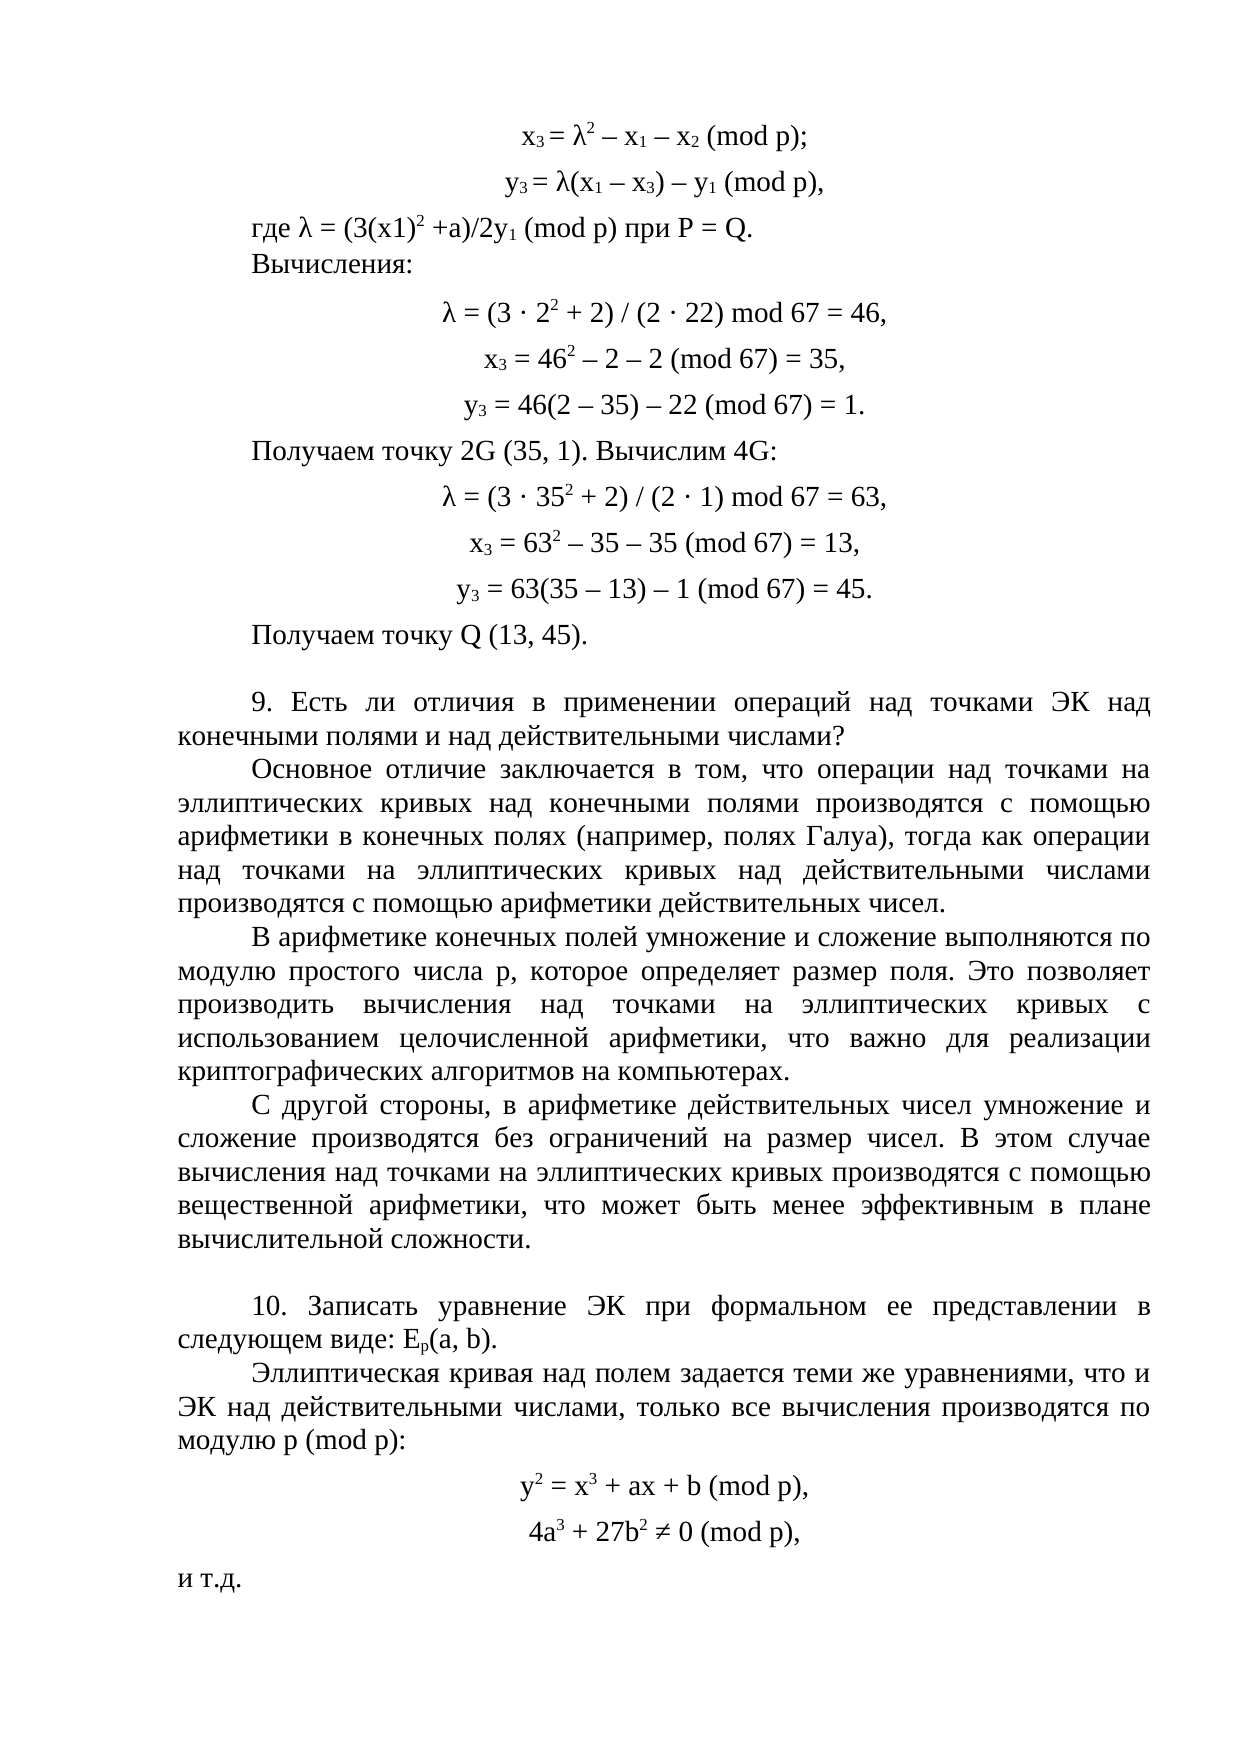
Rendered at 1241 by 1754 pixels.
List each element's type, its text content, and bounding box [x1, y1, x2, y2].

text и т.д. [177, 1560, 1152, 1594]
text где λ = (3(х1)2 +а)/2у1 (mod p) при Р = Q. [177, 210, 1152, 244]
text у3 = λ(х1 – х3) – у1 (mod p), [177, 164, 1152, 198]
text у2 = х3 + aх + b (mod p), [177, 1468, 1152, 1502]
text В арифметике конечных полей умножение и сложение выполняются по модулю простого числа p, которое определяет размер поля. Это позволяет производить вычисления над точками на эллиптических кривых с использованием целочисленной арифметики, что важно для реализации криптографических алгоритмов на компьютерах. [177, 919, 1152, 1087]
text x3 = λ2 – х1 – х2 (mod p); [177, 118, 1152, 152]
text λ = (3 · 352 + 2) / (2 · 1) mod 67 = 63, [177, 479, 1152, 513]
text у3 = 63(35 – 13) – 1 (mod 67) = 45. [177, 571, 1152, 605]
text Вычисления: [177, 246, 1152, 280]
text С другой стороны, в арифметике действительных чисел умножение и сложение производятся без ограничений на размер чисел. В этом случае вычисления над точками на эллиптических кривых производятся с помощью вещественной арифметики, что может быть менее эффективным в плане вычислительной сложности. [177, 1087, 1152, 1254]
text 9. Есть ли отличия в применении операций над точками ЭК над конечными полями и над действительными числами? [177, 684, 1152, 751]
text 10. Записать уравнение ЭК при формальном ее представлении в следующем виде: Ер(а, b). [177, 1288, 1152, 1355]
text Получаем точку Q (13, 45). [177, 617, 1152, 651]
text Эллиптическая кривая над полем задается теми же уравнениями, что и ЭК над действительными числами, только все вычисления производятся по модулю р (mod p): [177, 1355, 1152, 1456]
text x3 = 632 – 35 – 35 (mod 67) = 13, [177, 525, 1152, 559]
text x3 = 462 – 2 – 2 (mod 67) = 35, [177, 341, 1152, 374]
text λ = (3 · 22 + 2) / (2 · 22) mod 67 = 46, [177, 295, 1152, 328]
text Основное отличие заключается в том, что операции над точками на эллиптических кривых над конечными полями производятся с помощью арифметики в конечных полях (например, полях Галуа), тогда как операции над точками на эллиптических кривых над действительными числами производятся с помощью арифметики действительных чисел. [177, 751, 1152, 919]
text Получаем точку 2G (35, 1). Вычислим 4G: [177, 433, 1152, 467]
text у3 = 46(2 – 35) – 22 (mod 67) = 1. [177, 387, 1152, 421]
text 4a3 + 27b2 ≠ 0 (mod p), [177, 1514, 1152, 1548]
